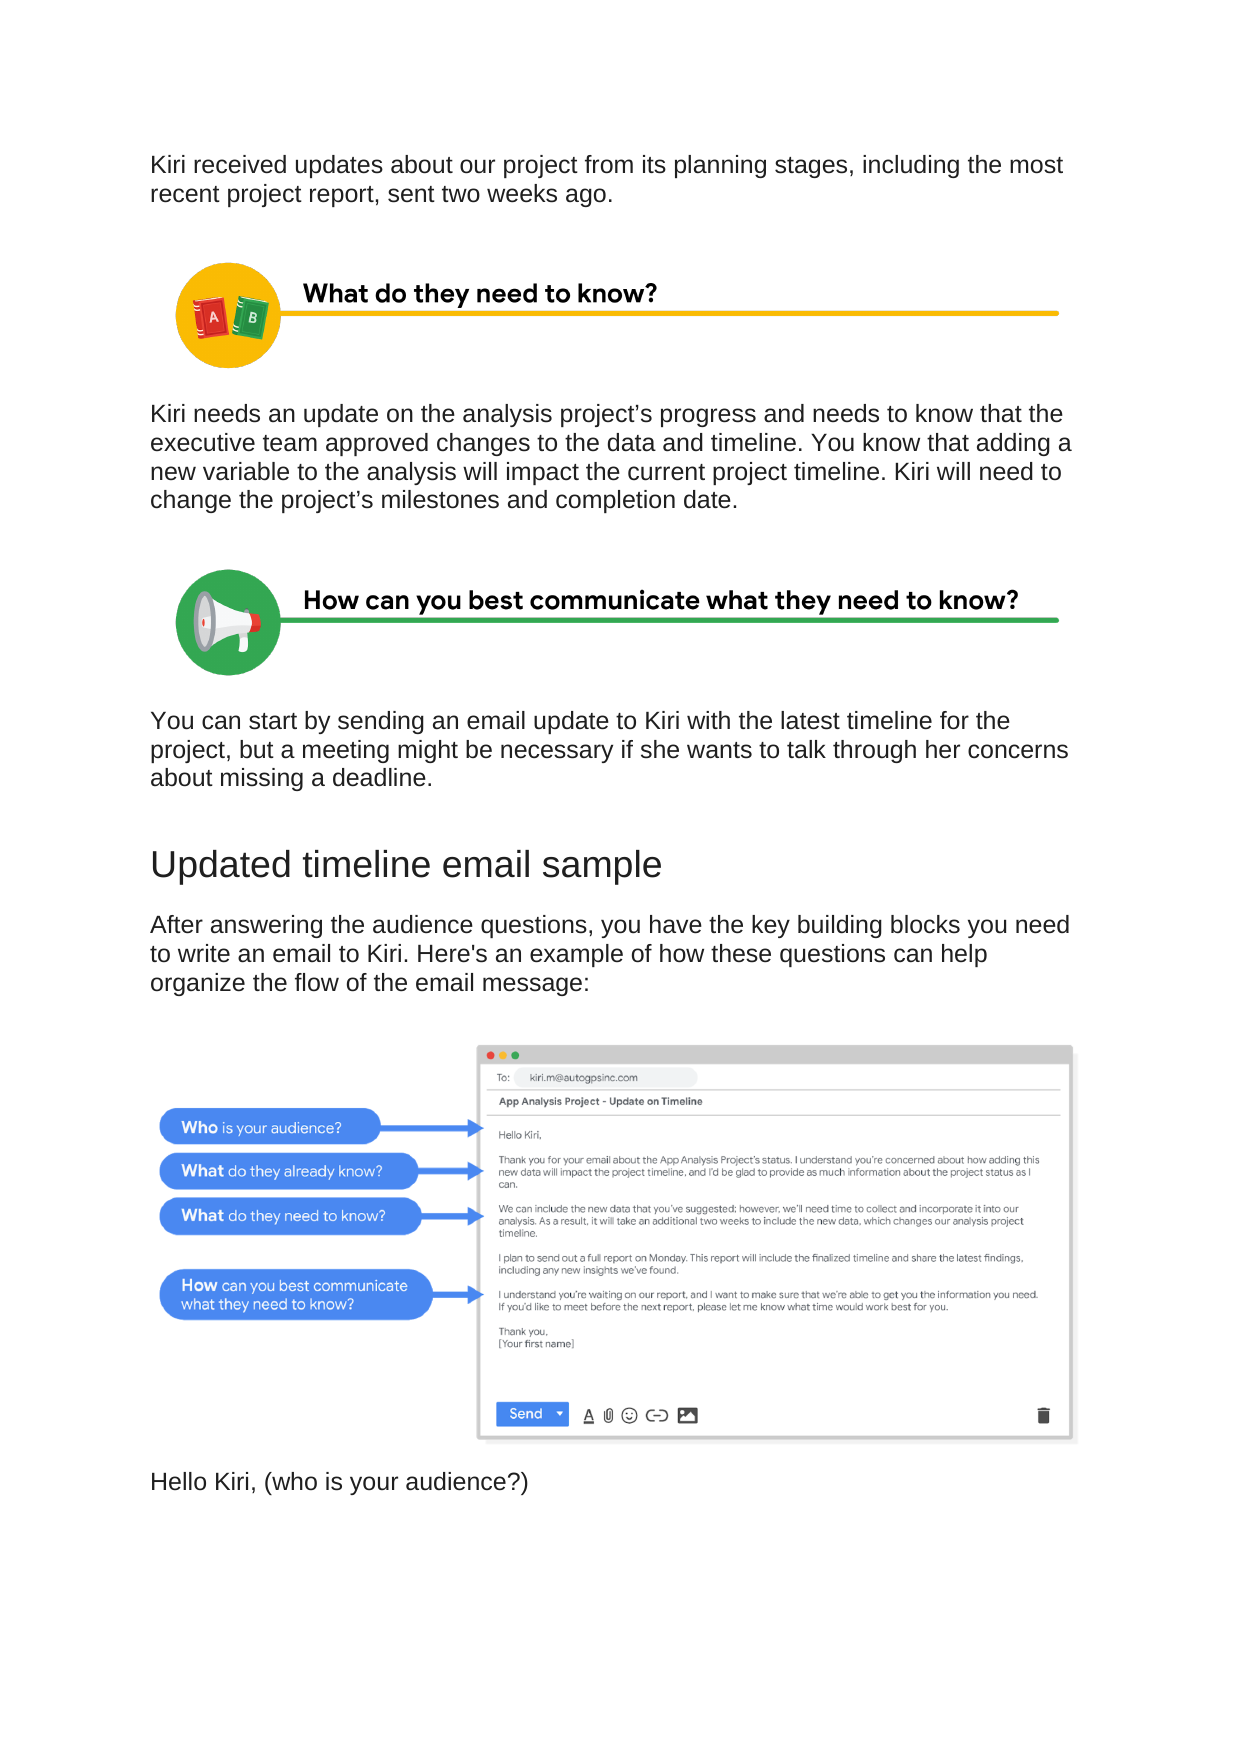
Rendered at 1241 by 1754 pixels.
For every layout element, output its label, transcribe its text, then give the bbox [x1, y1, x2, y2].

title After answering the audience questions, you have the key building blocks you need to write an email to Kiri. Here's an example of how these questions can help organize the flow of the email message: [150, 910, 1090, 996]
title Hello Kiri, (who is your audience?) [150, 1467, 1090, 1496]
title You can start by sending an email update to Kiri with the latest timeline for the project, but a meeting might be necessary if she wants to talk through her concerns about missing a deadline. [150, 706, 1090, 792]
picture [150, 1021, 1091, 1461]
subtitle Updated timeline email sample [150, 842, 1090, 885]
picture [150, 539, 1091, 700]
title Kiri needs an update on the analysis project’s progress and needs to know that the executive team approved changes to the data and timeline. You know that adding a new variable to the analysis will impact the current project timeline. Kiri will need to change the project’s milestones and completion date. [150, 399, 1090, 514]
picture [150, 232, 1091, 393]
title Kiri received updates about our project from its planning stages, including the most recent project report, sent two weeks ago. [150, 150, 1090, 207]
